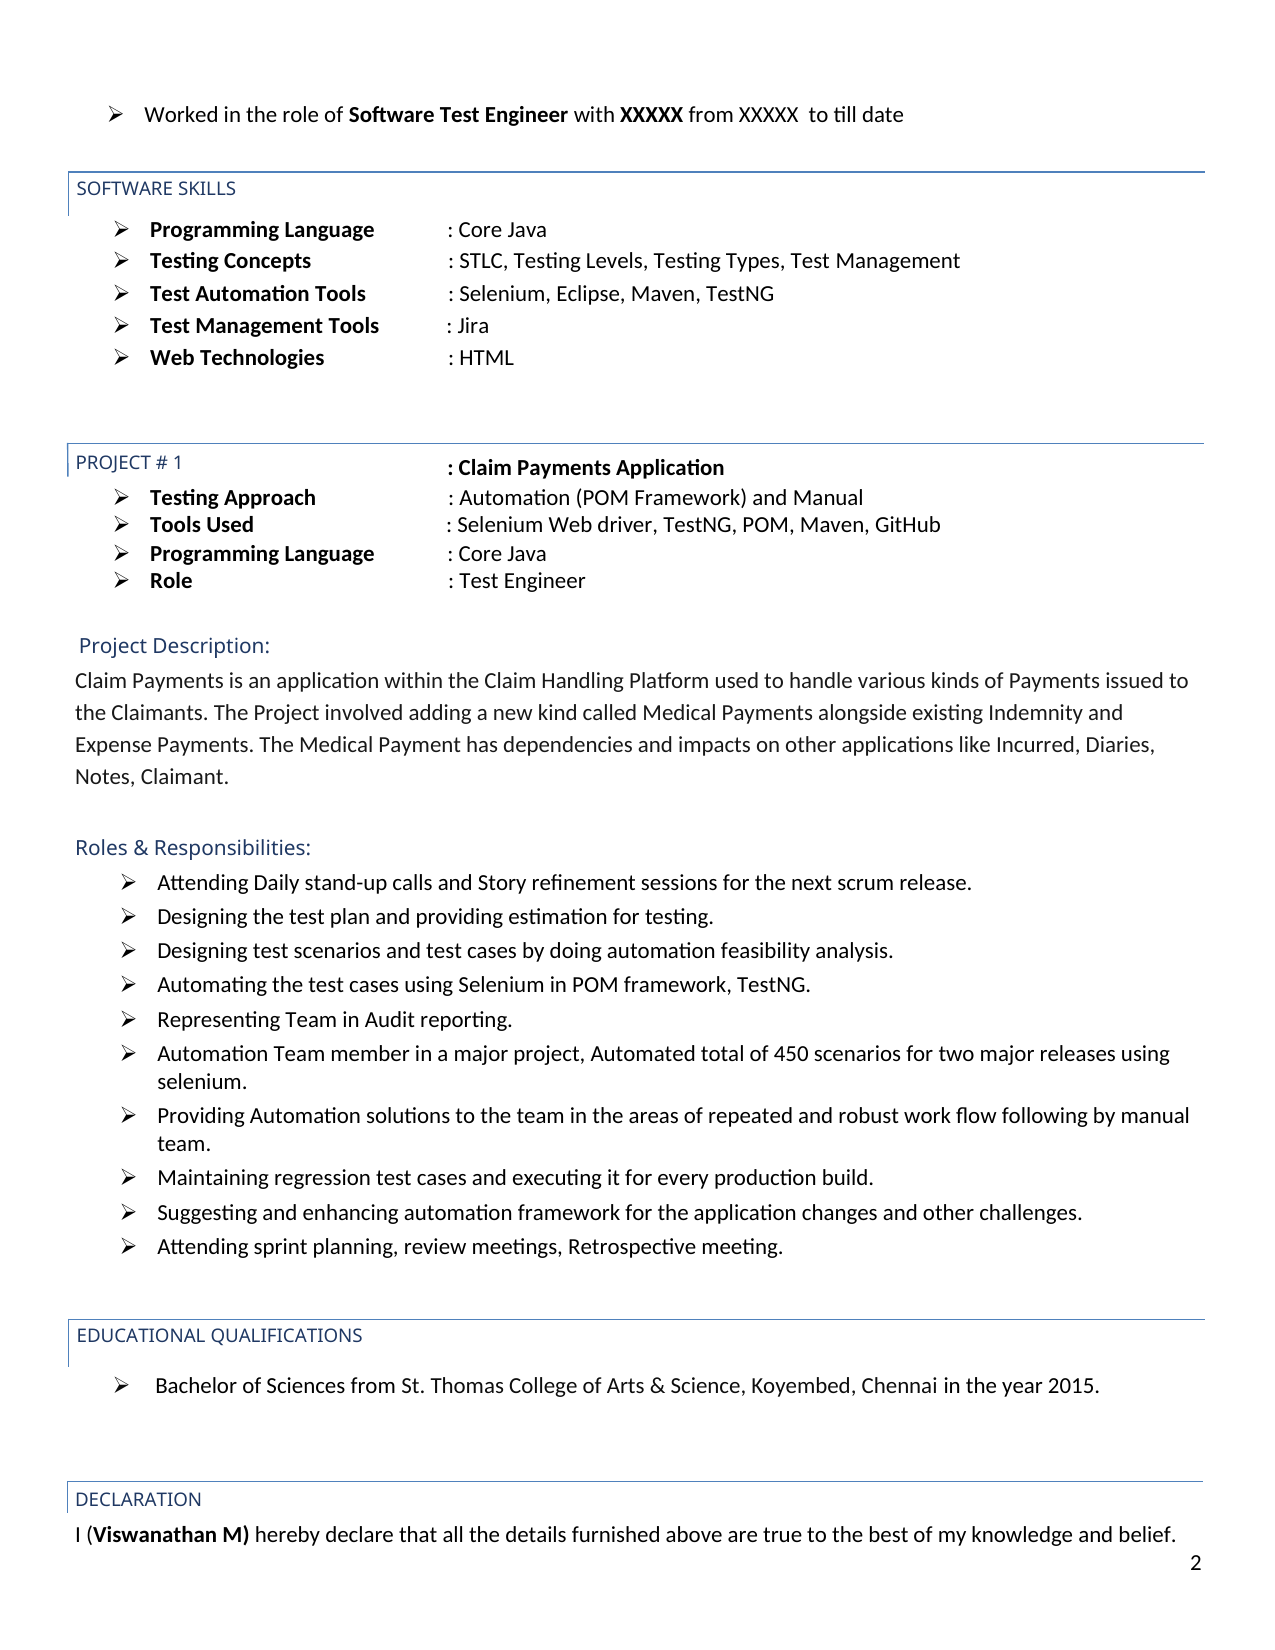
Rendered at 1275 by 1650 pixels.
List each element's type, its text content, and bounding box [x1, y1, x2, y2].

list Designing test scenarios and test cases by doing automation feasibility analysis. [119, 936, 1214, 964]
text Project Description: [54, 631, 1214, 659]
list Role : Test Engineer [112, 567, 1214, 594]
list Providing Automation solutions to the team in the areas of repeated and robust work flow following by manual team. [119, 1101, 1214, 1157]
text Roles & Responsibilities: [75, 833, 1214, 861]
list Test Management Tools : Jira [112, 311, 1214, 339]
list Web Technologies : HTML [112, 343, 1214, 371]
list Testing Concepts : STLC, Testing Levels, Testing Types, Test Management [112, 246, 1214, 274]
list Automation Team member in a major project, Automated total of 450 scenarios for two major releases using selenium. [119, 1039, 1214, 1095]
list Test Automation Tools : Selenium, Eclipse, Maven, TestNG [112, 279, 1214, 307]
list Designing the test plan and providing estimation for testing. [119, 902, 1214, 930]
list Representing Team in Audit reporting. [119, 1005, 1214, 1033]
list Attending Daily stand-up calls and Story refinement sessions for the next scrum release. [119, 868, 1214, 896]
list Worked in the role of Software Test Engineer with XXXXX from XXXXX to till date [107, 100, 1214, 128]
list Testing Approach : Automation (POM Framework) and Manual [112, 439, 1214, 511]
text Claim Payments is an application within the Claim Handling Platform used to handle various kinds of Payments issued to the Claimants. The Project involved adding a new kind called Medical Payments alongside existing Indemnity and Expense Payments. The Medical Payment has dependencies and impacts on other applications like Incurred, Diaries, Notes, Claimant. [75, 666, 1191, 790]
list Programming Language : Core Java [112, 218, 1214, 242]
list Maintaining regression test cases and executing it for every production build. [119, 1163, 1214, 1192]
list Tools Used : Selenium Web driver, TestNG, POM, Maven, GitHub [112, 511, 1214, 539]
list Attending sprint planning, review meetings, Retrospective meeting. [119, 1232, 1214, 1260]
list Suggesting and enhancing automation framework for the application changes and other challenges. [119, 1198, 1214, 1226]
list Automating the test cases using Selenium in POM framework, TestNG. [119, 970, 1214, 998]
list Programming Language : Core Java [112, 539, 1214, 567]
list Bachelor of Sciences from St. Thomas College of Arts & Science, Koyembed, Chennai in the year 2015. [112, 1375, 1214, 1398]
text I (Viswanathan M) hereby declare that all the details furnished above are true to the best of my knowledge and belief. [75, 1486, 1214, 1548]
